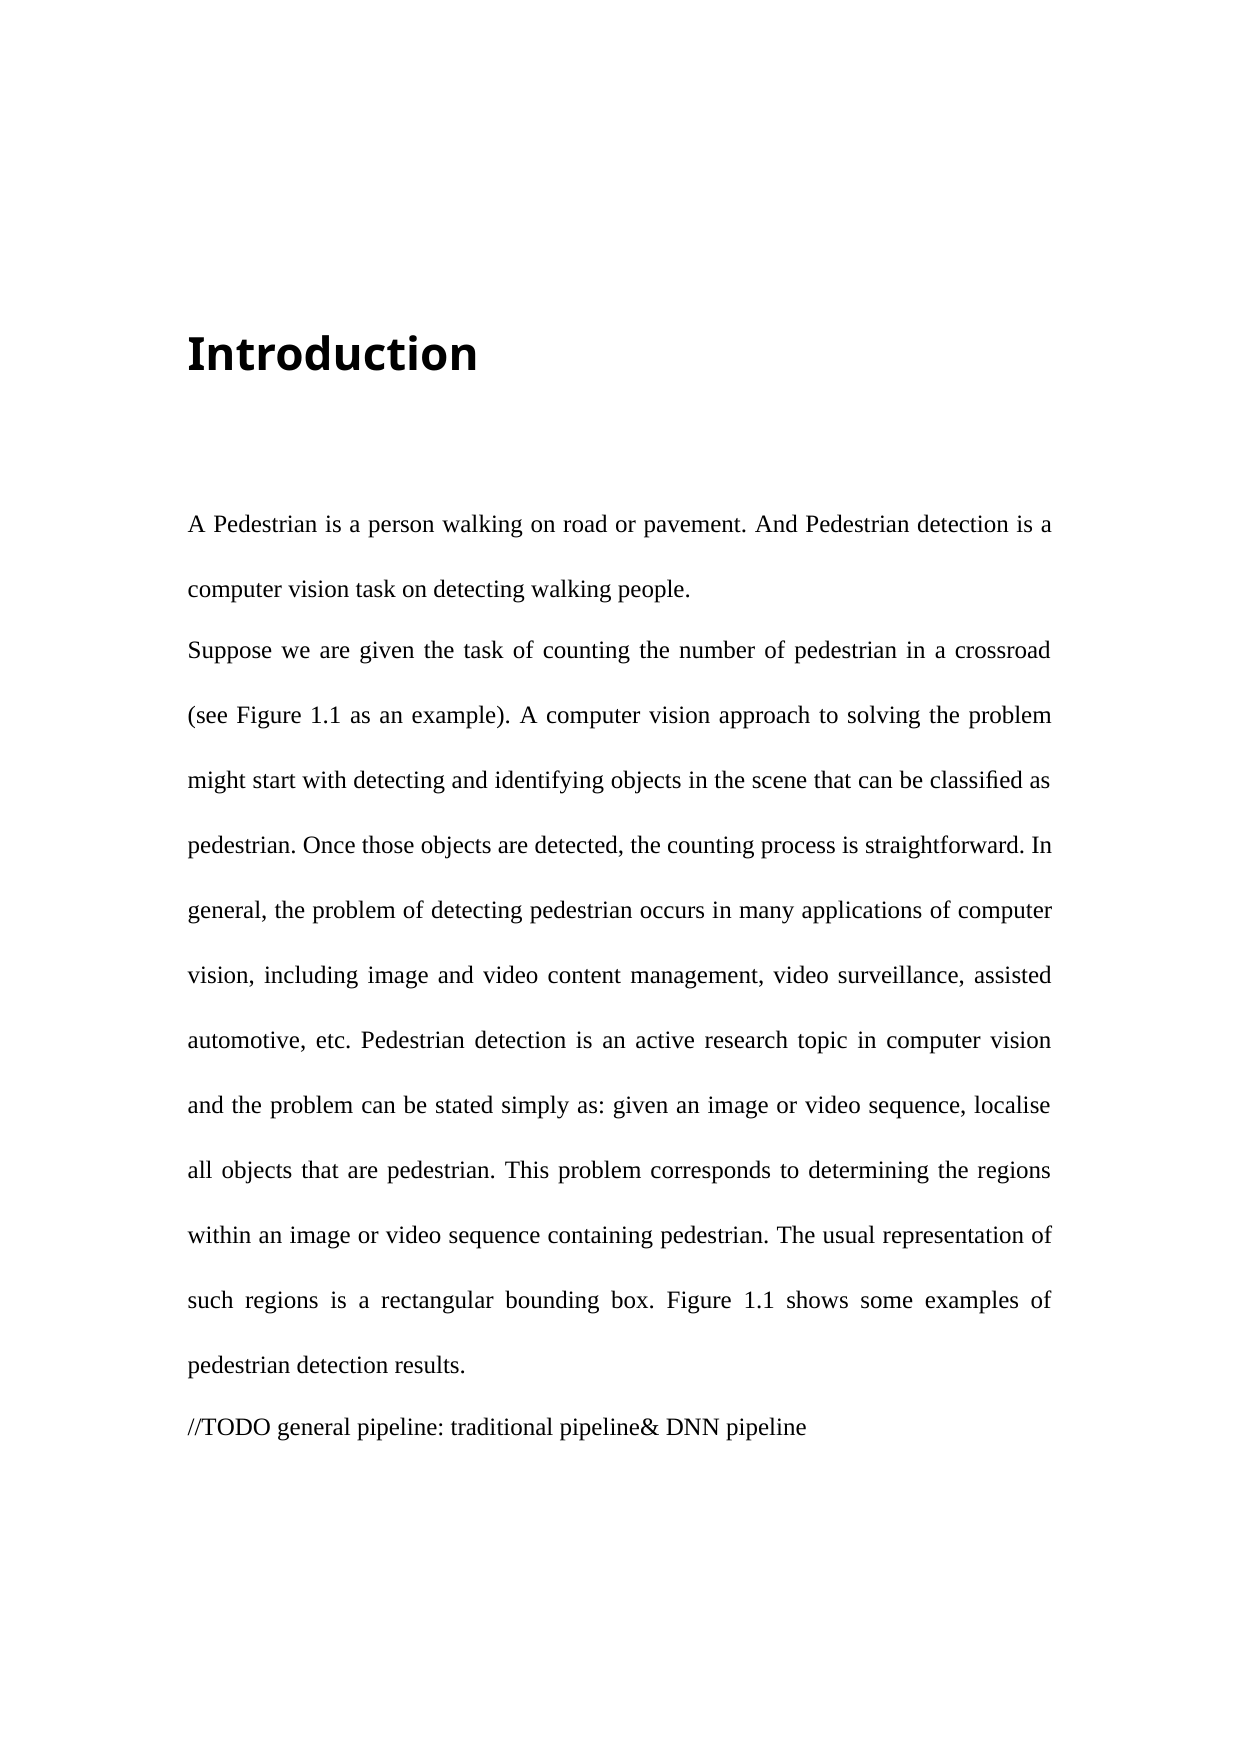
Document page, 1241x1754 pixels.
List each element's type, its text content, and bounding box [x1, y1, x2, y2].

text Suppose we are given the task of counting the number of pedestrian in a crossroad (see Figure 1.1 as an example). A computer vision approach to solving the problem might start with detecting and identifying objects in the scene that can be classiﬁed as pedestrian. Once those objects are detected, the counting process is straightforward. In general, the problem of detecting pedestrian occurs in many applications of computer vision, including image and video content management, video surveillance, assisted automotive, etc. Pedestrian detection is an active research topic in computer vision and the problem can be stated simply as: given an image or video sequence, localise all objects that are pedestrian. This problem corresponds to determining the regions within an image or video sequence containing pedestrian. The usual representation of such regions is a rectangular bounding box. Figure 1.1 shows some examples of pedestrian detection results. [187, 633, 1053, 1381]
text A Pedestrian is a person walking on road or pavement. And Pedestrian detection is a computer vision task on detecting walking people. [187, 507, 1053, 605]
text //TODO general pipeline: traditional pipeline& DNN pipeline [187, 1410, 1053, 1442]
subtitle Introduction [187, 320, 1053, 385]
